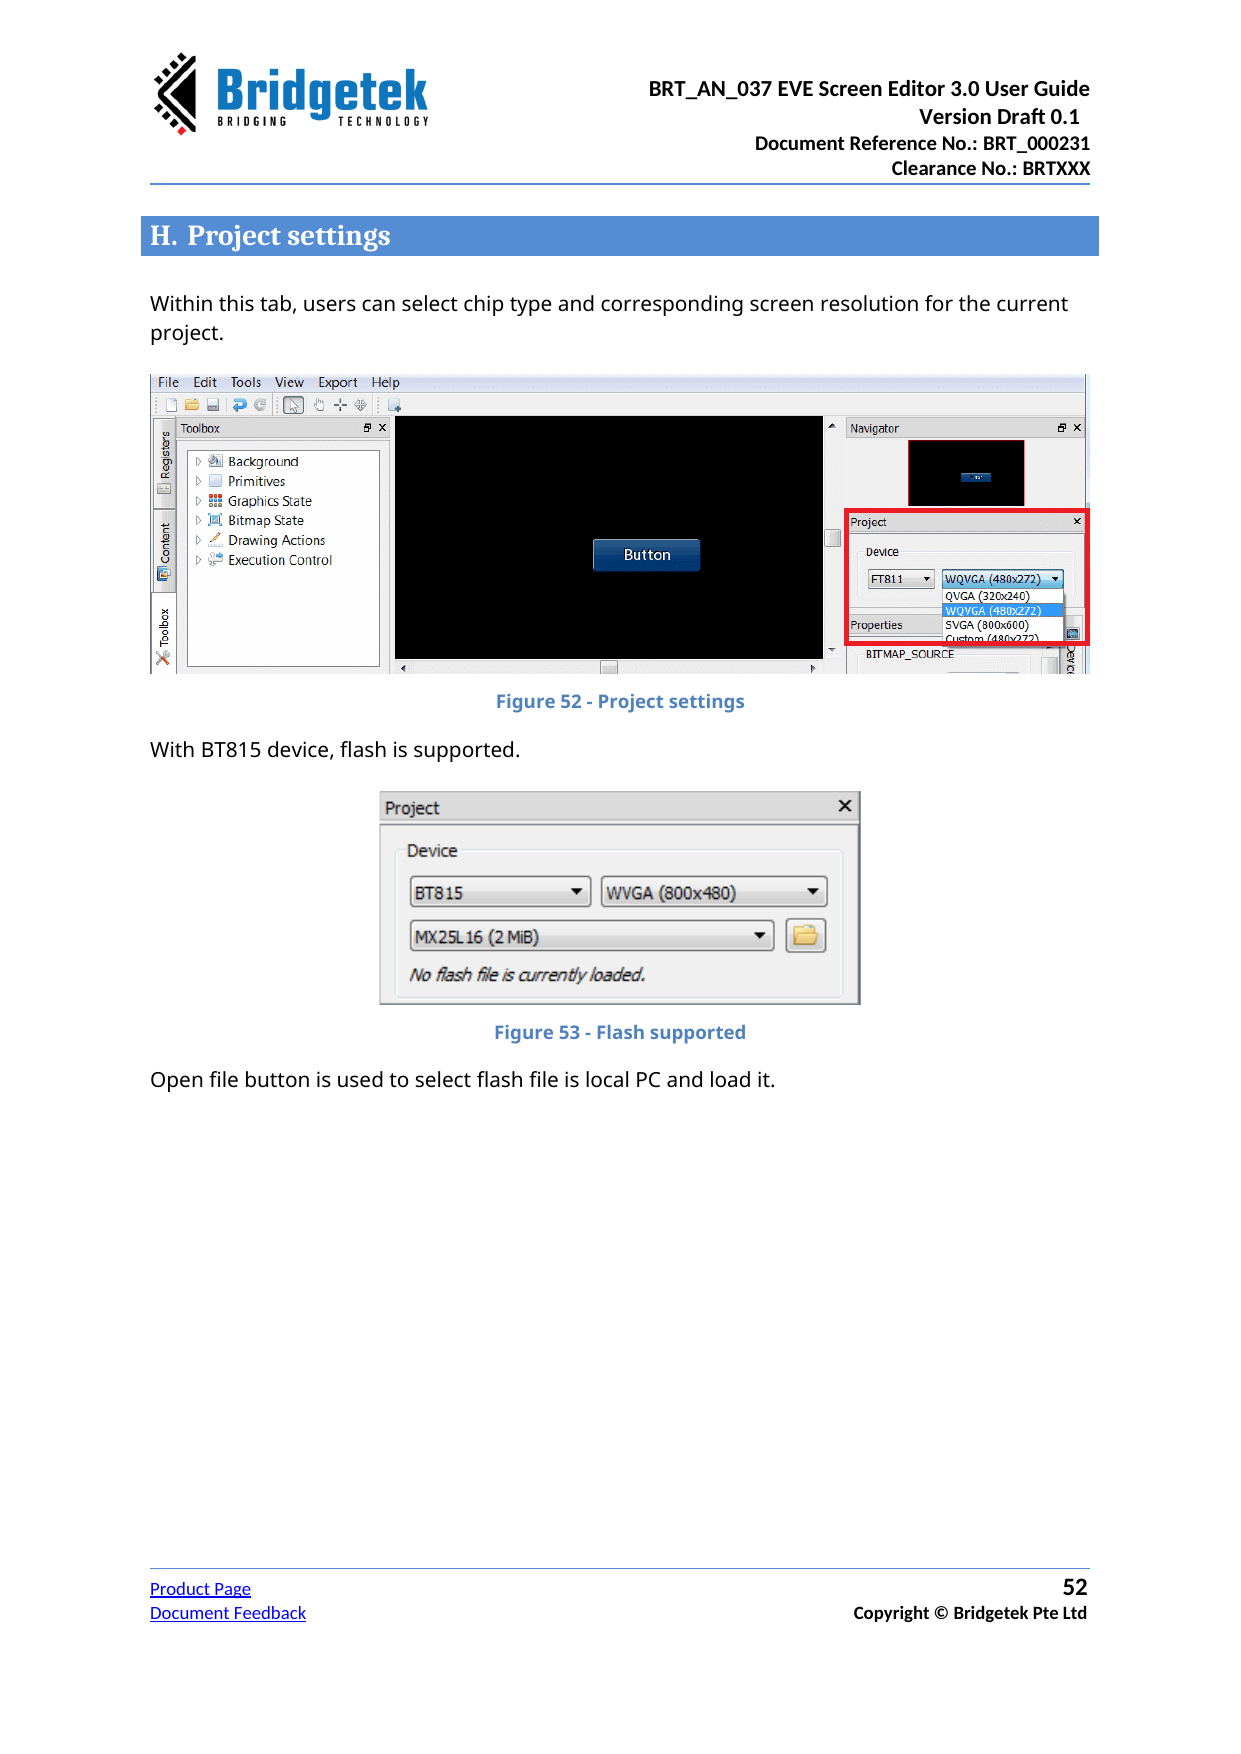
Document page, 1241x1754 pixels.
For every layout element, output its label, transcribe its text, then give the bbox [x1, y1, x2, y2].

text With BT815 device, flash is supported. [150, 735, 1090, 763]
text Open file button is used to select flash file is local PC and load it. [150, 1065, 1090, 1094]
text Figure 53 - Flash supported [150, 1019, 1090, 1044]
picture [146, 48, 429, 137]
text Figure 52 - Project settings [150, 689, 1090, 714]
picture [150, 374, 1091, 674]
picture [379, 791, 861, 1005]
subtitle Project settings [142, 217, 1098, 255]
text Within this tab, users can select chip type and corresponding screen resolution for the current project. [150, 289, 1090, 346]
